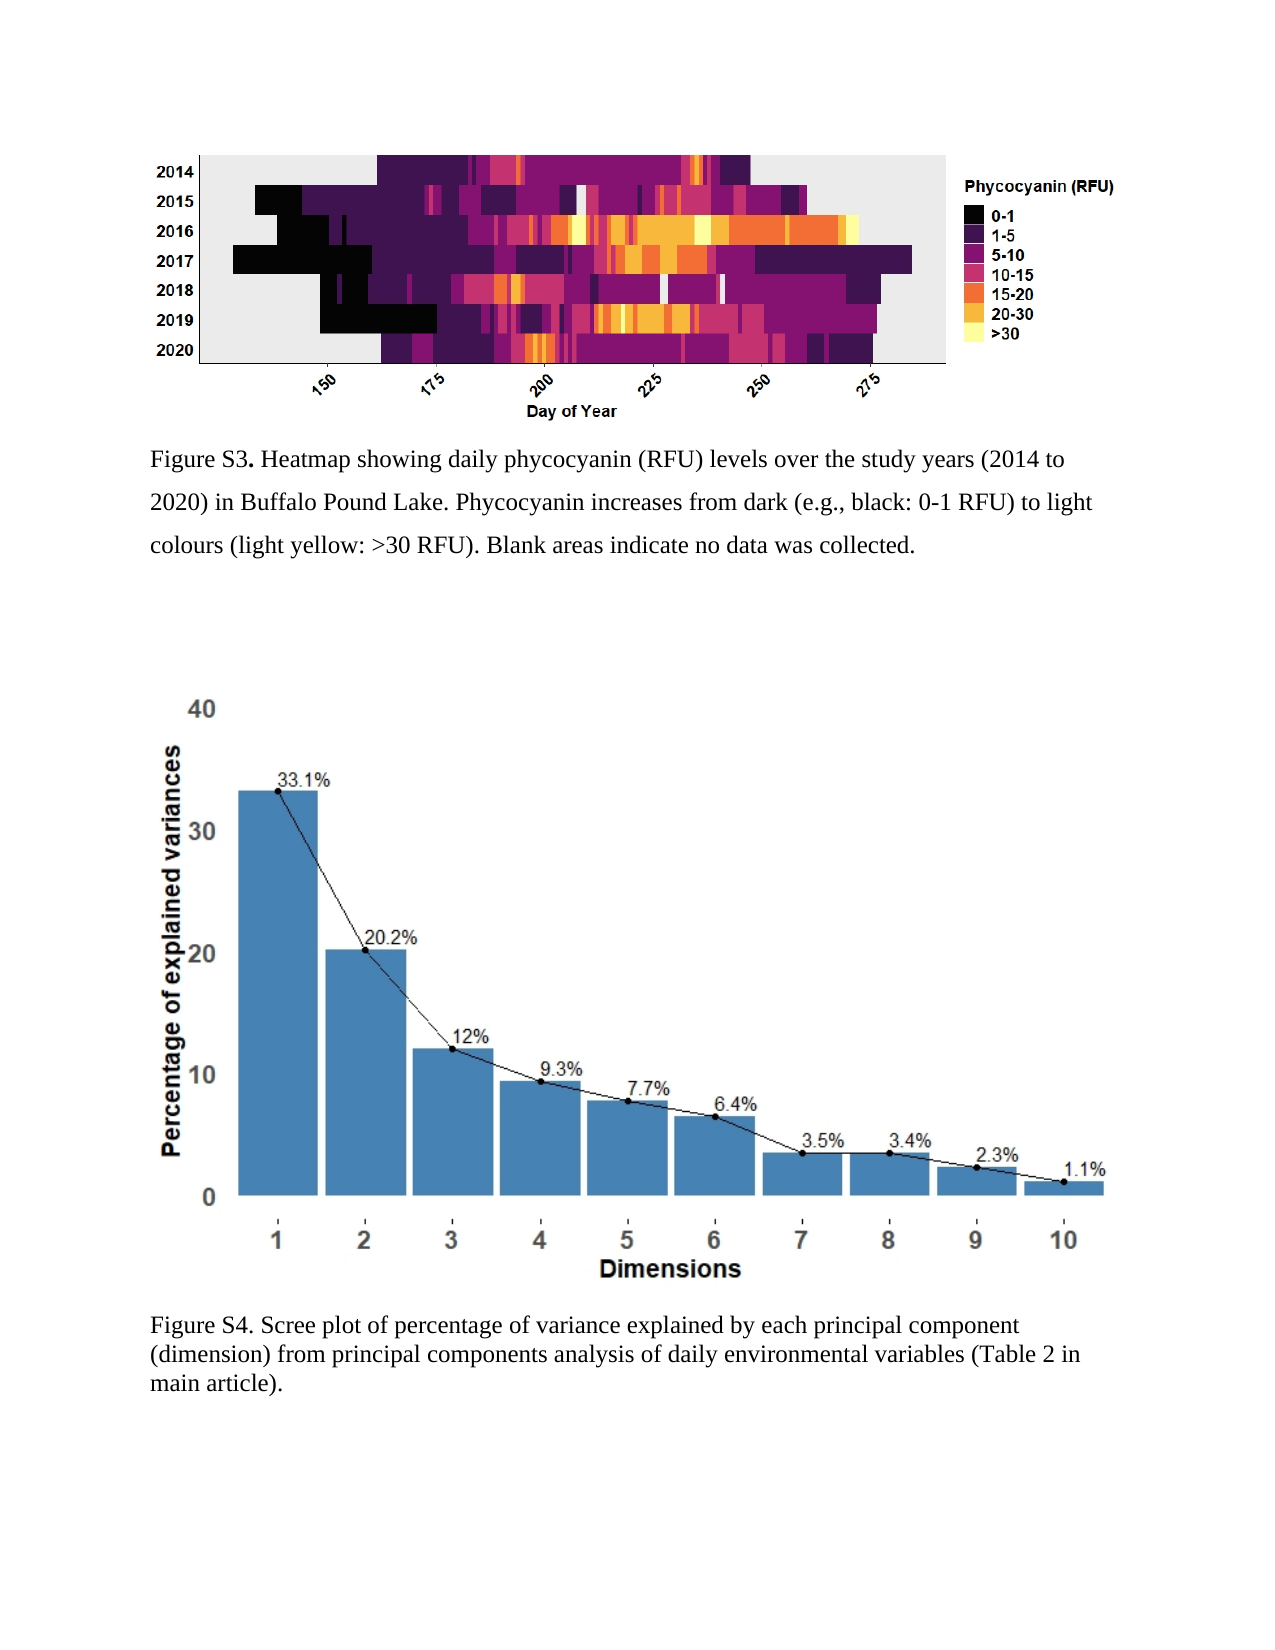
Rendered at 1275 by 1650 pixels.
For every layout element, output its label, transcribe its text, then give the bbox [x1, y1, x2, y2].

text Figure S3. Heatmap showing daily phycocyanin (RFU) levels over the study years (2014 to 2020) in Buffalo Pound Lake. Phycocyanin increases from dark (e.g., black: 0-1 RFU) to light colours (light yellow: >30 RFU). Blank areas indicate no data was collected. [150, 444, 1125, 559]
picture [150, 641, 1125, 1292]
text Figure S4. Scree plot of percentage of variance explained by each principal component (dimension) from principal components analysis of daily environmental variables (Table 2 in main article). [150, 1310, 1125, 1397]
picture [150, 150, 1125, 426]
